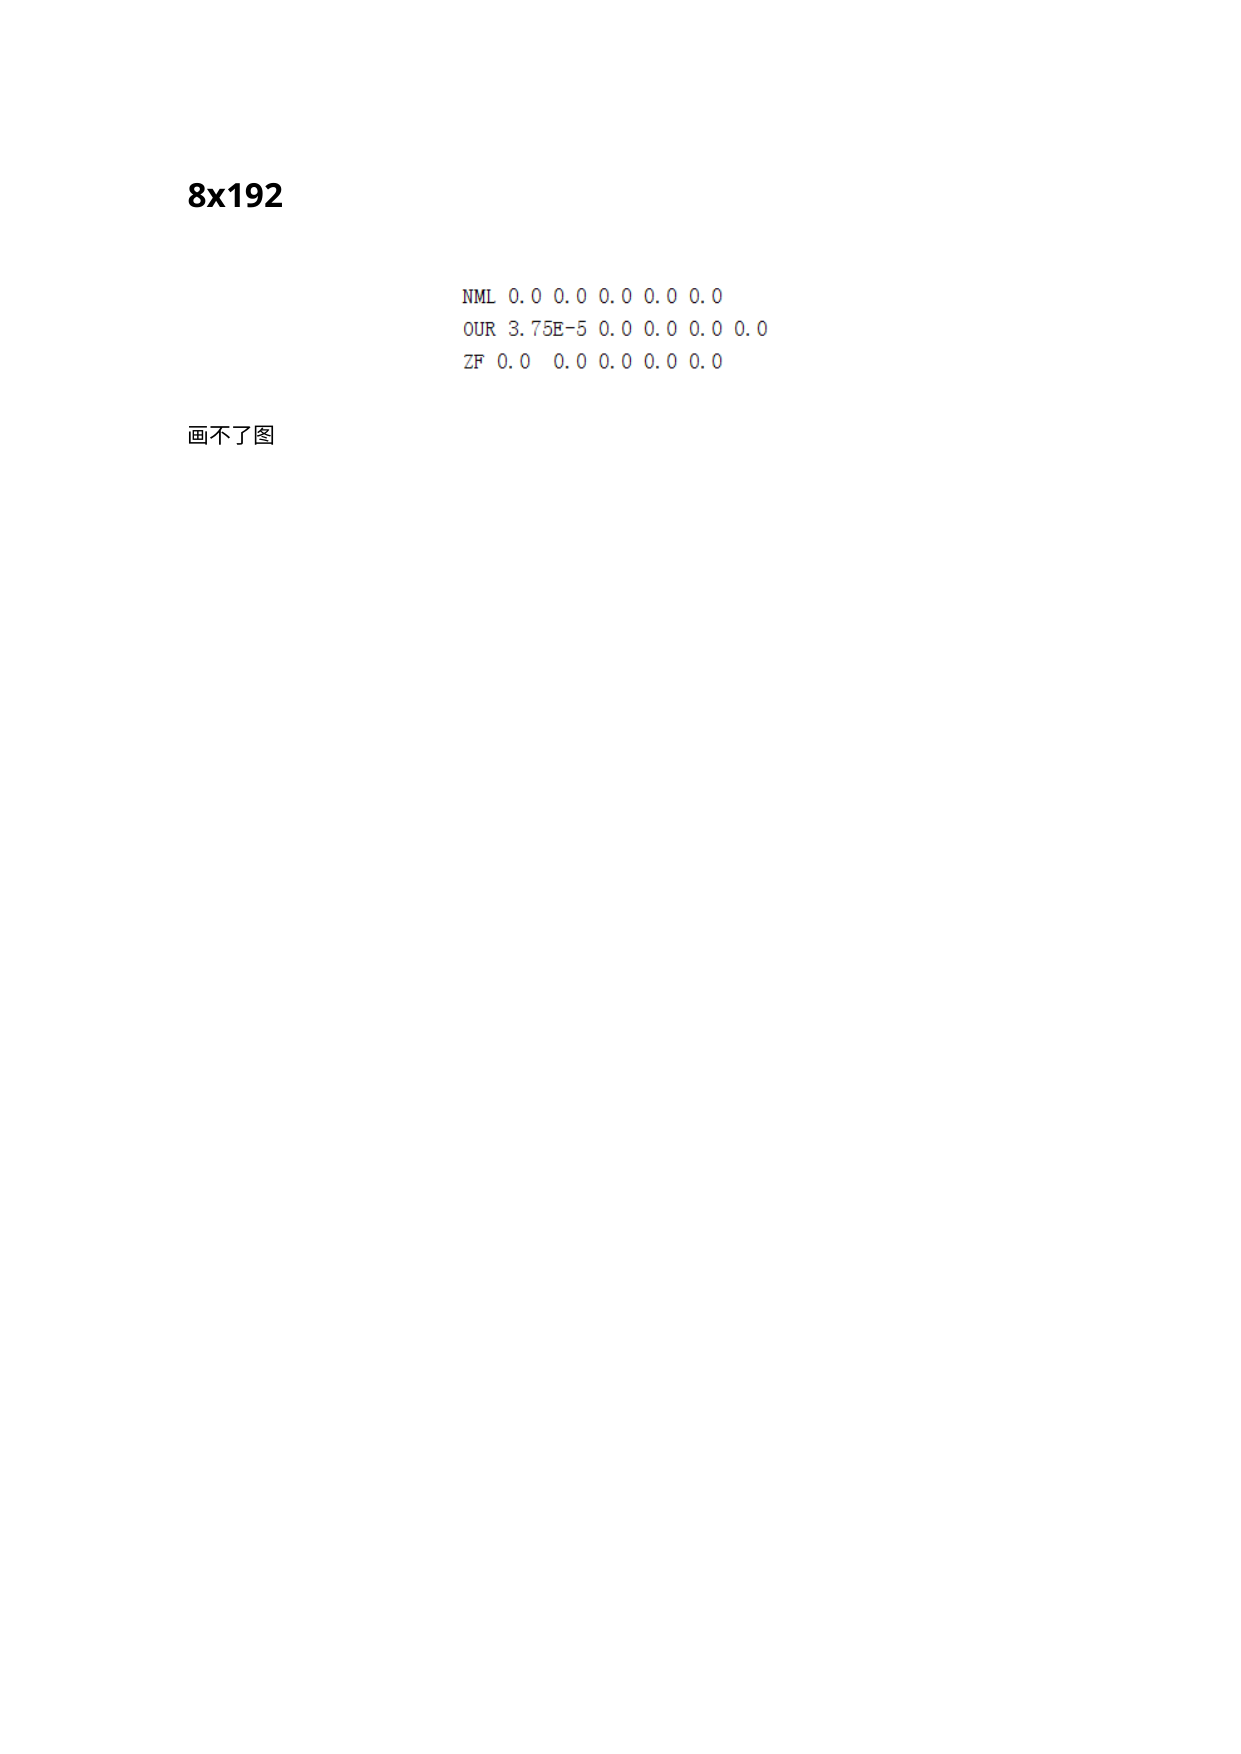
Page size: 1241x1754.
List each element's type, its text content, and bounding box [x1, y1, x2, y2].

text 画不了图 [187, 417, 1053, 450]
picture [458, 287, 783, 400]
subtitle 8x192 [187, 162, 1053, 227]
